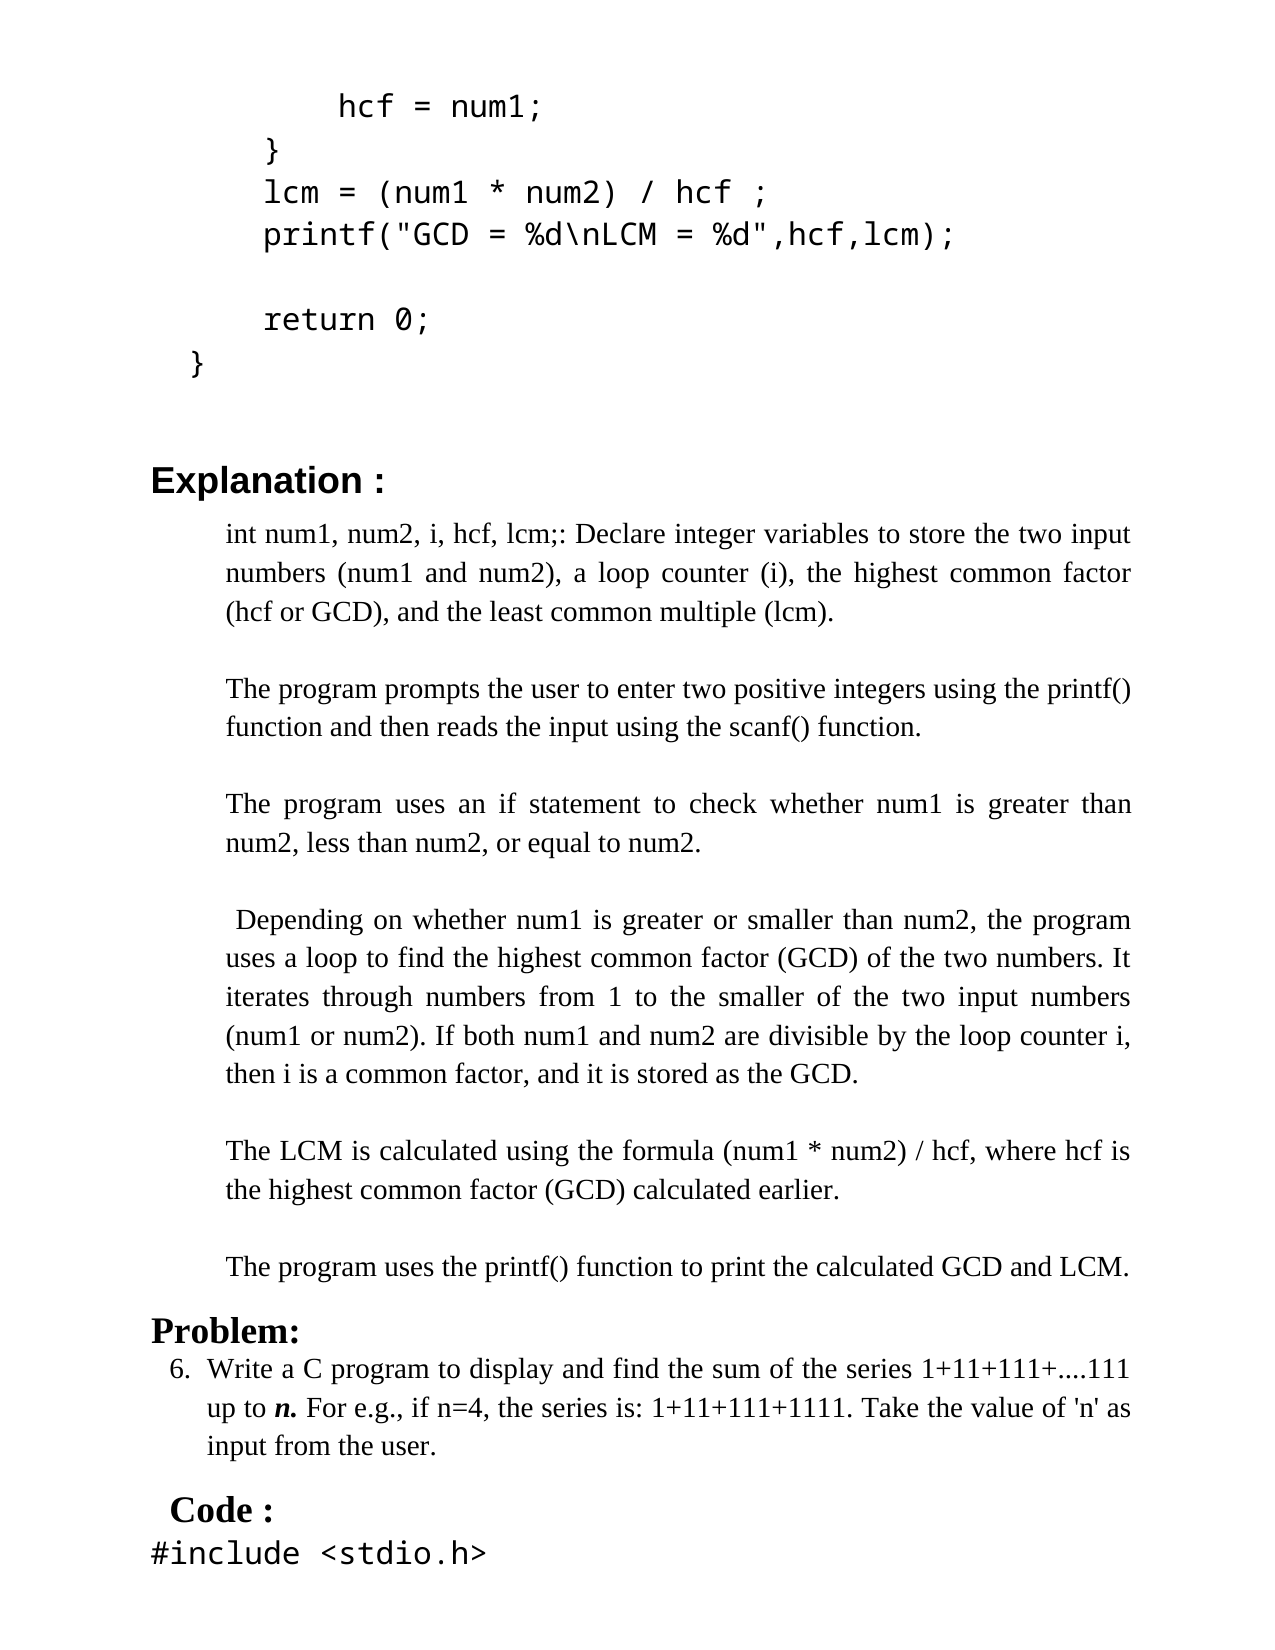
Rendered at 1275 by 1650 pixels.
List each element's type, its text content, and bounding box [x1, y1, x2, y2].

text hcf = num1; [188, 84, 1133, 127]
subtitle Explanation : [150, 459, 1133, 502]
text printf("GCD = %d\nLCM = %d",hcf,lcm); [188, 212, 1133, 255]
list Write a C program to display and find the sum of the series 1+11+111+....111 up to n. For e.g., if n=4, the series is: 1+11+111+1111. Take the value of 'n' as input from the user. [169, 1351, 1133, 1462]
text Code : [169, 1488, 1133, 1531]
list int num1, num2, i, hcf, lcm;: Declare integer variables to store the two input numbers (num1 and num2), a loop counter (i), the highest common factor (hcf or GCD), and the least common multiple (lcm). [225, 517, 1133, 627]
list Depending on whether num1 is greater or smaller than num2, the program uses a loop to find the highest common factor (GCD) of the two numbers. It iterates through numbers from 1 to the smaller of the two input numbers (num1 or num2). If both num1 and num2 are divisible by the loop counter i, then i is a common factor, and it is stored as the GCD. [225, 902, 1133, 1090]
text lcm = (num1 * num2) / hcf ; [188, 169, 1133, 212]
text } [188, 127, 1133, 169]
list The program uses the printf() function to print the calculated GCD and LCM. [225, 1249, 1133, 1282]
text Problem: [151, 1308, 1133, 1351]
list The program prompts the user to enter two positive integers using the printf() function and then reads the input using the scanf() function. [225, 671, 1133, 743]
text return 0; [188, 297, 1133, 340]
text } [188, 340, 1133, 383]
list The program uses an if statement to check whether num1 is greater than num2, less than num2, or equal to num2. [225, 786, 1133, 858]
list The LCM is calculated using the formula (num1 * num2) / hcf, where hcf is the highest common factor (GCD) calculated earlier. [225, 1133, 1133, 1205]
text #include <stdio.h> [150, 1531, 1133, 1573]
